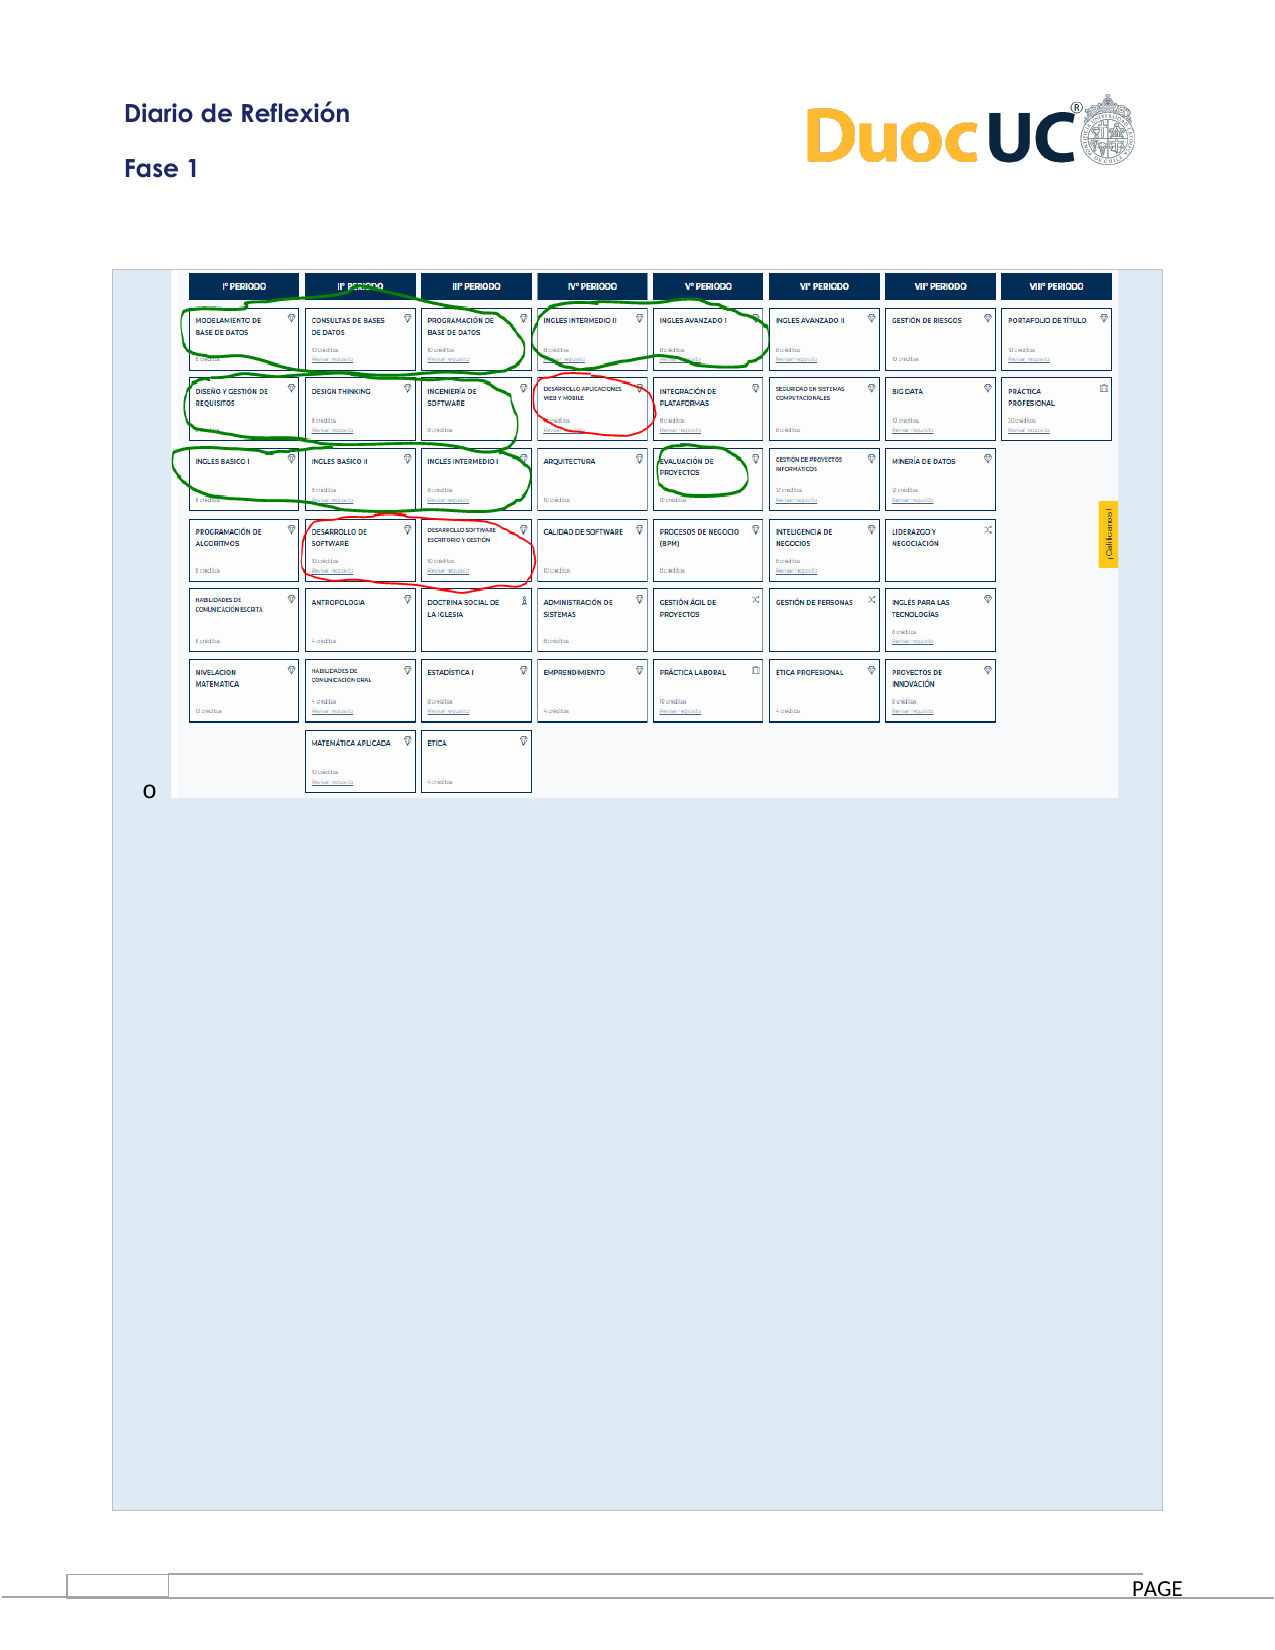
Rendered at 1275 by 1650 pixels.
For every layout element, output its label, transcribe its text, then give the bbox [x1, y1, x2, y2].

picture [807, 94, 1135, 165]
picture [171, 270, 1119, 798]
